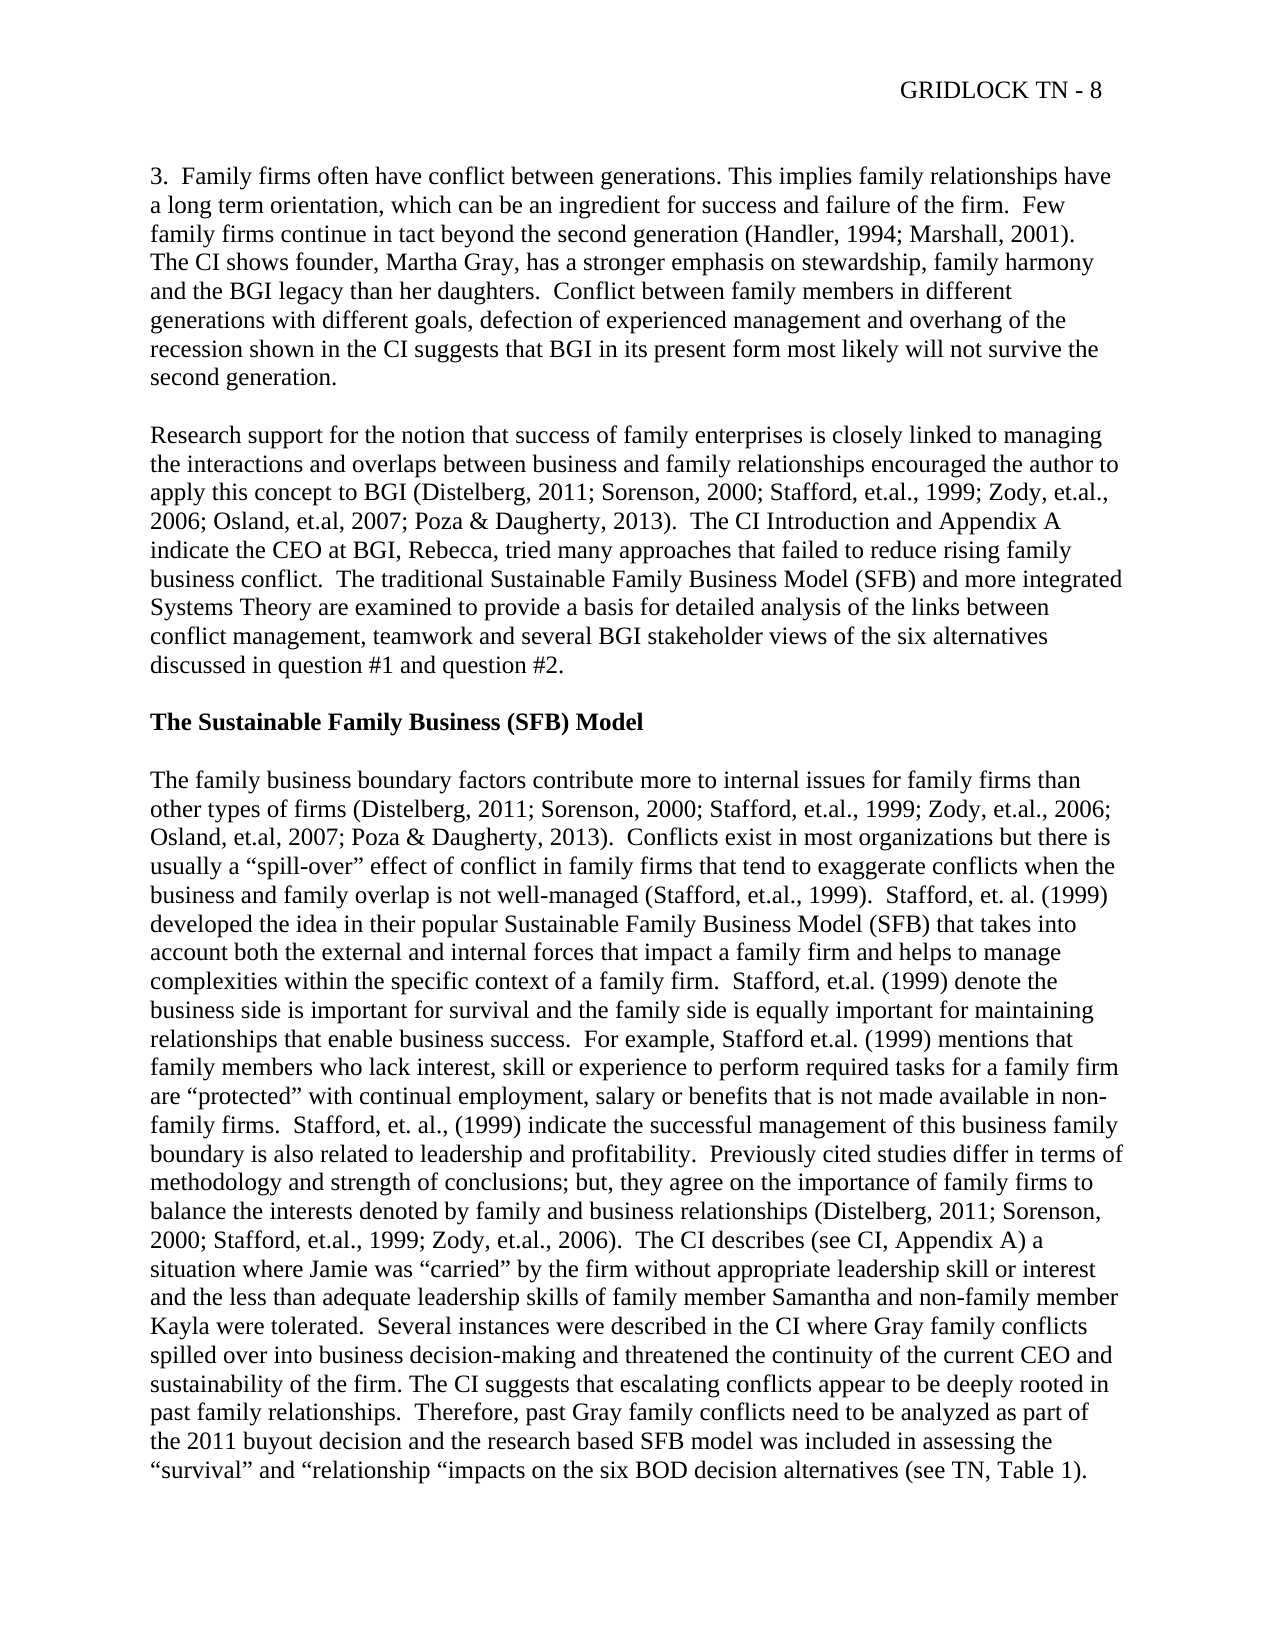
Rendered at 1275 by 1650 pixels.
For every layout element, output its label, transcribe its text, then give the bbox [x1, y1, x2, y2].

text Research support for the notion that success of family enterprises is closely linked to managing the interactions and overlaps between business and family relationships encouraged the author to apply this concept to BGI (Distelberg, 2011; Sorenson, 2000; Stafford, et.al., 1999; Zody, et.al., 2006; Osland, et.al, 2007; Poza & Daugherty, 2013). The CI Introduction and Appendix A indicate the CEO at BGI, Rebecca, tried many approaches that failed to reduce rising family business conflict. The traditional Sustainable Family Business Model (SFB) and more integrated Systems Theory are examined to provide a basis for detailed analysis of the links between conflict management, teamwork and several BGI stakeholder views of the six alternatives discussed in question #1 and question #2. [150, 420, 1125, 679]
text 3. Family firms often have conflict between generations. This implies family relationships have a long term orientation, which can be an ingredient for success and failure of the firm. Few family firms continue in tact beyond the second generation (Handler, 1994; Marshall, 2001). The CI shows founder, Martha Gray, has a stronger emphasis on stewardship, family harmony and the BGI legacy than her daughters. Conflict between family members in different generations with different goals, defection of experienced management and overhang of the recession shown in the CI suggests that BGI in its present form most likely will not survive the second generation. [150, 161, 1125, 391]
text The Sustainable Family Business (SFB) Model [150, 707, 1125, 736]
text The family business boundary factors contribute more to internal issues for family firms than other types of firms (Distelberg, 2011; Sorenson, 2000; Stafford, et.al., 1999; Zody, et.al., 2006; Osland, et.al, 2007; Poza & Daugherty, 2013). Conflicts exist in most organizations but there is usually a “spill-over” effect of conflict in family firms that tend to exaggerate conflicts when the business and family overlap is not well-managed (Stafford, et.al., 1999). Stafford, et. al. (1999) developed the idea in their popular Sustainable Family Business Model (SFB) that takes into account both the external and internal forces that impact a family firm and helps to manage complexities within the specific context of a family firm. Stafford, et.al. (1999) denote the business side is important for survival and the family side is equally important for maintaining relationships that enable business success. For example, Stafford et.al. (1999) mentions that family members who lack interest, skill or experience to perform required tasks for a family firm are “protected” with continual employment, salary or benefits that is not made available in non-family firms. Stafford, et. al., (1999) indicate the successful management of this business family boundary is also related to leadership and profitability. Previously cited studies differ in terms of methodology and strength of conclusions; but, they agree on the importance of family firms to balance the interests denoted by family and business relationships (Distelberg, 2011; Sorenson, 2000; Stafford, et.al., 1999; Zody, et.al., 2006). The CI describes (see CI, Appendix A) a situation where Jamie was “carried” by the firm without appropriate leadership skill or interest and the less than adequate leadership skills of family member Samantha and non-family member Kayla were tolerated. Several instances were described in the CI where Gray family conflicts spilled over into business decision-making and threatened the continuity of the current CEO and sustainability of the firm. The CI suggests that escalating conflicts appear to be deeply rooted in past family relationships. Therefore, past Gray family conflicts need to be analyzed as part of the 2011 buyout decision and the research based SFB model was included in assessing the “survival” and “relationship “impacts on the six BOD decision alternatives (see TN, Table 1). [150, 765, 1125, 1484]
